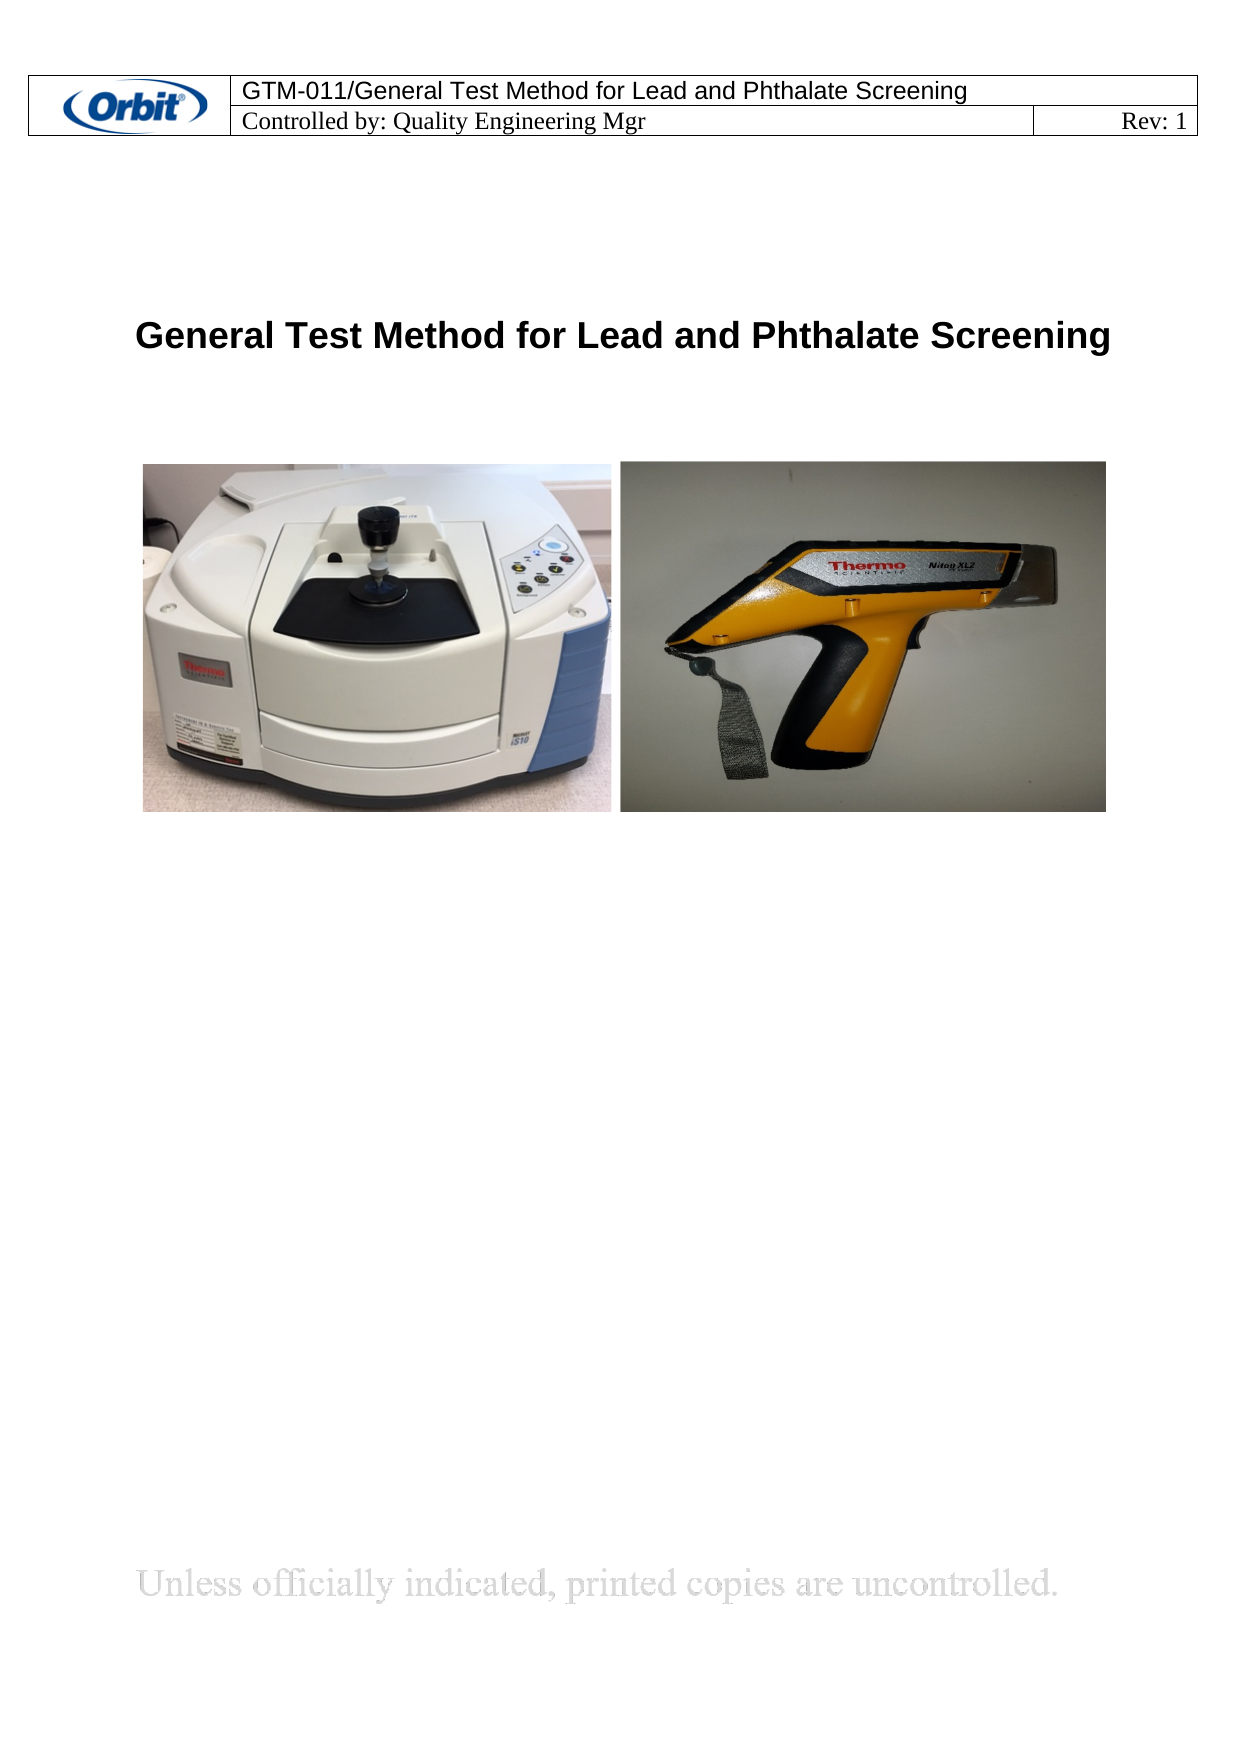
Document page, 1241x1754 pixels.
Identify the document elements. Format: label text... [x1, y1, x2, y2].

picture [142, 464, 612, 812]
text General Test Method for Lead and Phthalate Screening [112, 313, 1134, 356]
picture [112, 1546, 1083, 1629]
picture [621, 462, 1105, 812]
picture [63, 79, 208, 134]
